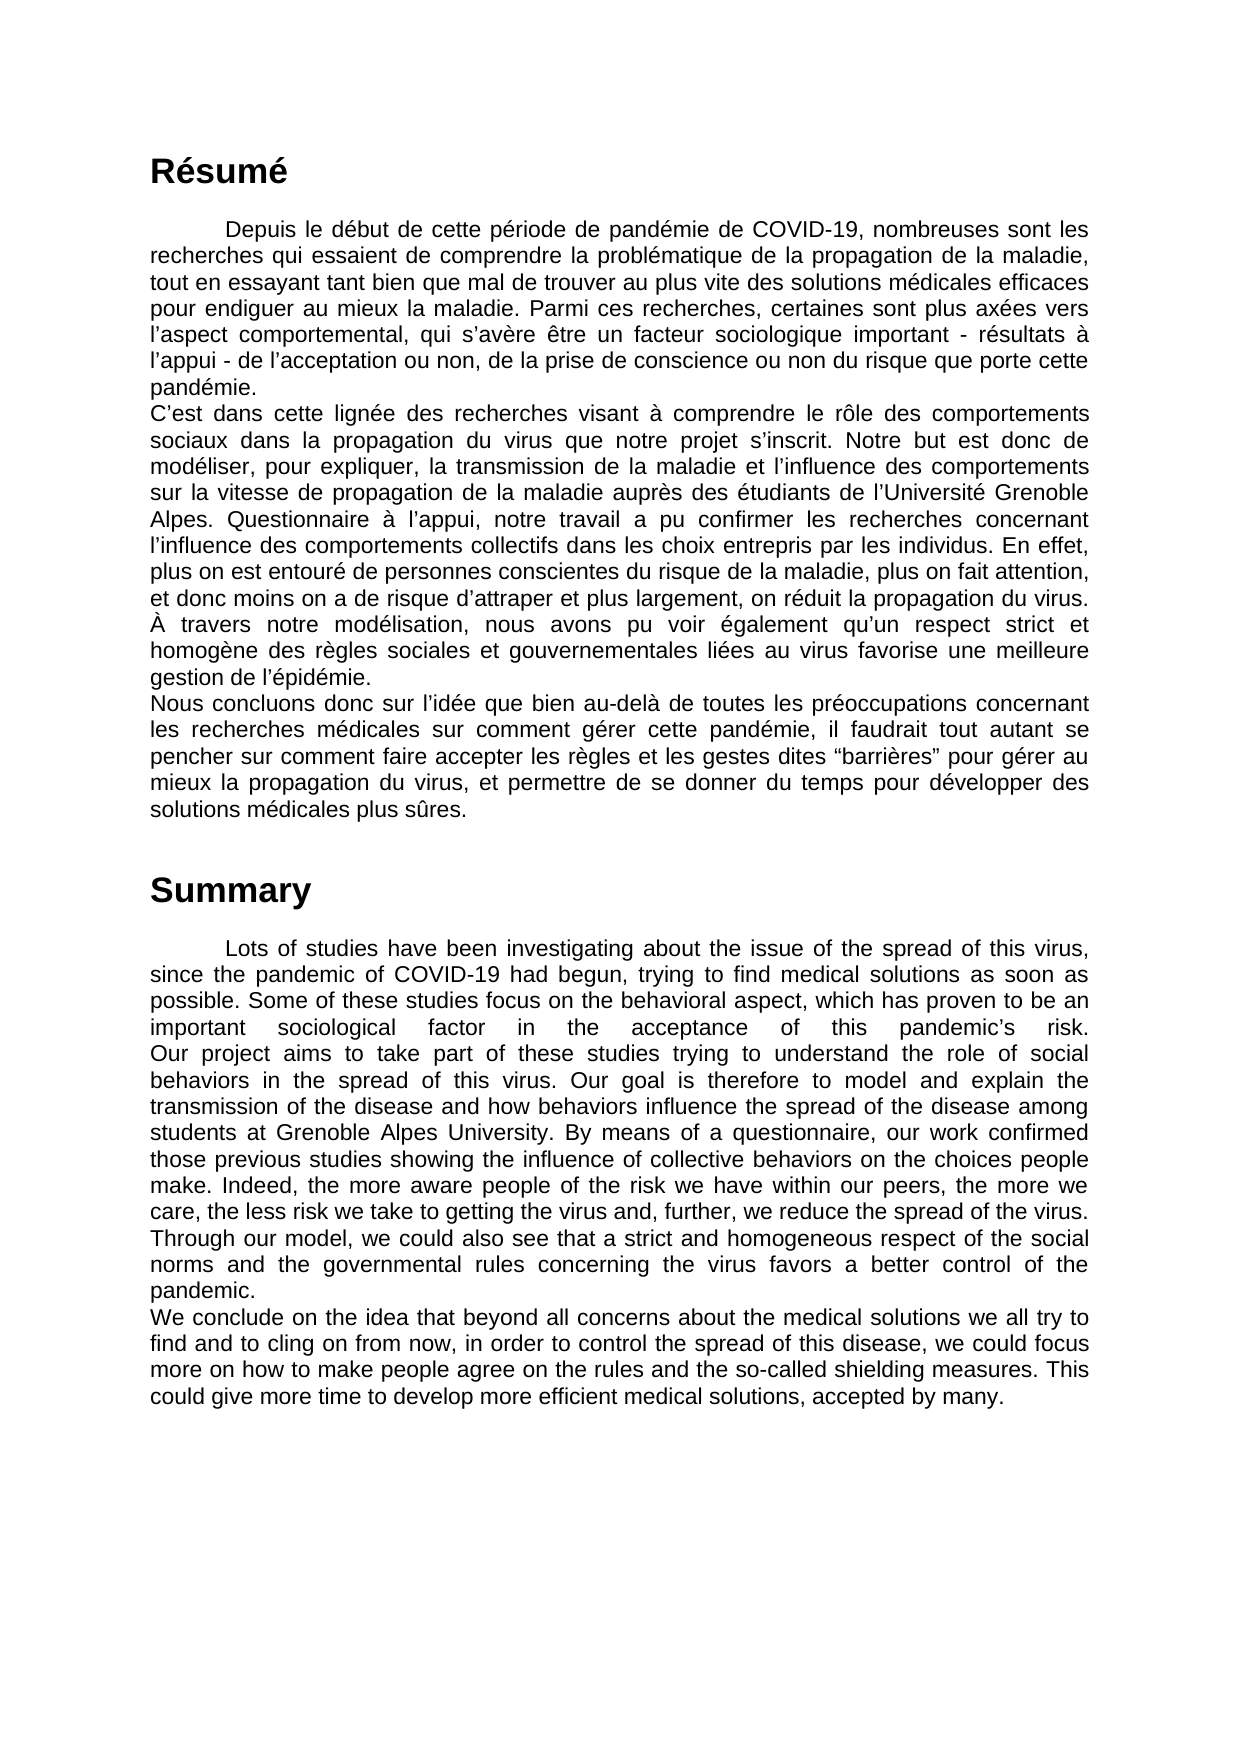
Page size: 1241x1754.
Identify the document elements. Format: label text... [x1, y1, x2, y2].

subtitle Résumé [150, 150, 1090, 191]
subtitle Summary [150, 869, 1090, 910]
text C’est dans cette lignée des recherches visant à comprendre le rôle des comportements sociaux dans la propagation du virus que notre projet s’inscrit. Notre but est donc de modéliser, pour expliquer, la transmission de la maladie et l’influence des comportements sur la vitesse de propagation de la maladie auprès des étudiants de l’Université Grenoble Alpes. Questionnaire à l’appui, notre travail a pu confirmer les recherches concernant l’influence des comportements collectifs dans les choix entrepris par les individus. En effet, plus on est entouré de personnes conscientes du risque de la maladie, plus on fait attention, et donc moins on a de risque d’attraper et plus largement, on réduit la propagation du virus. À travers notre modélisation, nous avons pu voir également qu’un respect strict et homogène des règles sociales et gouvernementales liées au virus favorise une meilleure gestion de l’épidémie. [150, 400, 1090, 690]
text Lots of studies have been investigating about the issue of the spread of this virus, since the pandemic of COVID-19 had begun, trying to find medical solutions as soon as possible. Some of these studies focus on the behavioral aspect, which has proven to be an important sociological factor in the acceptance of this pandemic’s risk. Our project aims to take part of these studies trying to understand the role of social behaviors in the spread of this virus. Our goal is therefore to model and explain the transmission of the disease and how behaviors influence the spread of the disease among students at Grenoble Alpes University. By means of a questionnaire, our work confirmed those previous studies showing the influence of collective behaviors on the choices people make. Indeed, the more aware people of the risk we have within our peers, the more we care, the less risk we take to getting the virus and, further, we reduce the spread of the virus. Through our model, we could also see that a strict and homogeneous respect of the social norms and the governmental rules concerning the virus favors a better control of the pandemic. We conclude on the idea that beyond all concerns about the medical solutions we all try to find and to cling on from now, in order to control the spread of this disease, we could focus more on how to make people agree on the rules and the so-called shielding measures. This could give more time to develop more efficient medical solutions, accepted by many. [150, 935, 1090, 1409]
text Depuis le début de cette période de pandémie de COVID-19, nombreuses sont les recherches qui essaient de comprendre la problématique de la propagation de la maladie, tout en essayant tant bien que mal de trouver au plus vite des solutions médicales efficaces pour endiguer au mieux la maladie. Parmi ces recherches, certaines sont plus axées vers l’aspect comportemental, qui s’avère être un facteur sociologique important - résultats à l’appui - de l’acceptation ou non, de la prise de conscience ou non du risque que porte cette pandémie. [150, 216, 1090, 400]
text Nous concluons donc sur l’idée que bien au-delà de toutes les préoccupations concernant les recherches médicales sur comment gérer cette pandémie, il faudrait tout autant se pencher sur comment faire accepter les règles et les gestes dites “barrières” pour gérer au mieux la propagation du virus, et permettre de se donner du temps pour développer des solutions médicales plus sûres. [150, 690, 1090, 822]
